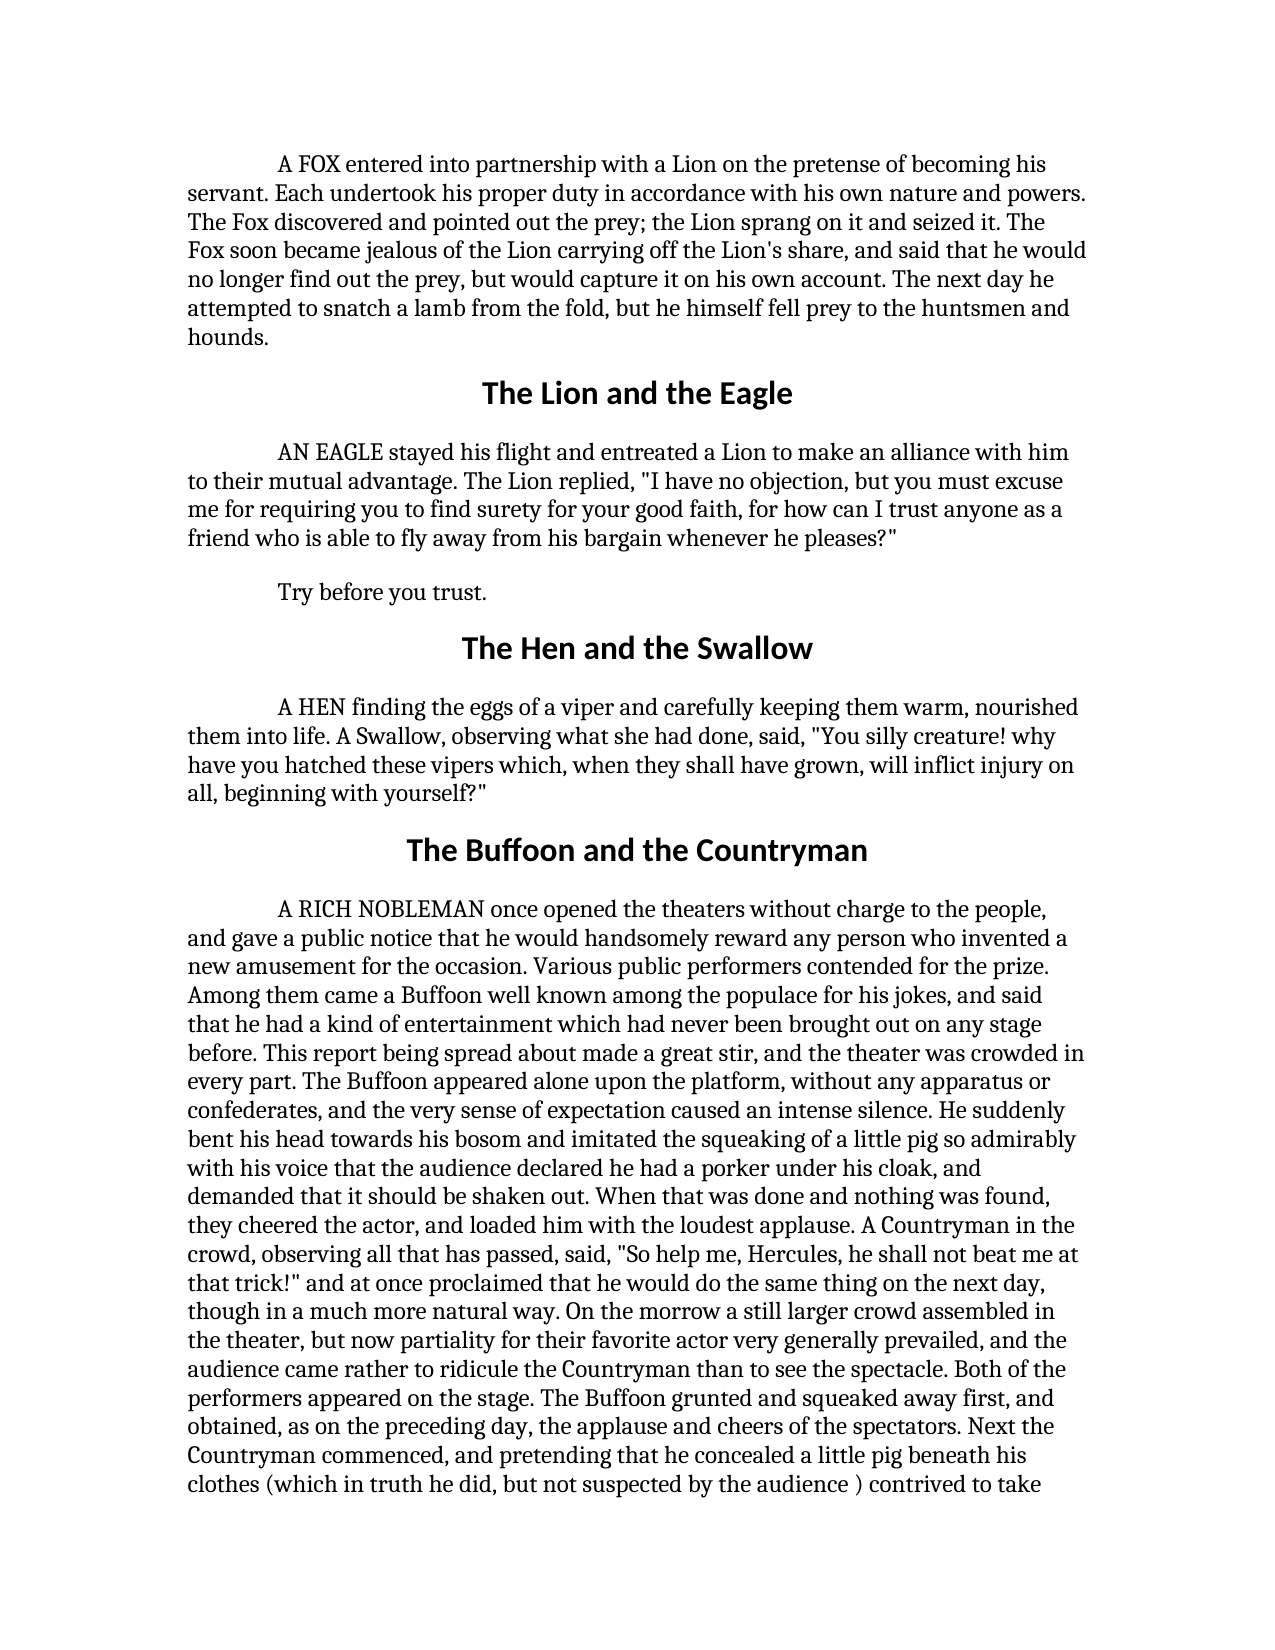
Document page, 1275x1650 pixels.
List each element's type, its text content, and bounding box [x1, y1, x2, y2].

text AN EAGLE stayed his flight and entreated a Lion to make an alliance with him to their mutual advantage. The Lion replied, "I have no objection, but you must excuse me for requiring you to find surety for your good faith, for how can I trust anyone as a friend who is able to fly away from his bargain whenever he pleases?" [187, 438, 1087, 553]
subtitle The Lion and the Eagle [187, 372, 1087, 413]
text A HEN finding the eggs of a viper and carefully keeping them warm, nourished them into life. A Swallow, observing what she had done, said, "You silly creature! why have you hatched these vipers which, when they shall have grown, will inflict injury on all, beginning with yourself?" [187, 693, 1087, 808]
text A FOX entered into partnership with a Lion on the pretense of becoming his servant. Each undertook his proper duty in accordance with his own nature and powers. The Fox discovered and pointed out the prey; the Lion sprang on it and seized it. The Fox soon became jealous of the Lion carrying off the Lion's share, and said that he would no longer find out the prey, but would capture it on his own account. The next day he attempted to snatch a lamb from the fold, but he himself fell prey to the huntsmen and hounds. [187, 150, 1087, 351]
subtitle The Buffoon and the Countryman [187, 829, 1087, 870]
subtitle The Hen and the Swallow [187, 627, 1087, 668]
text Try before you trust. [187, 578, 1087, 607]
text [187, 895, 1087, 1498]
